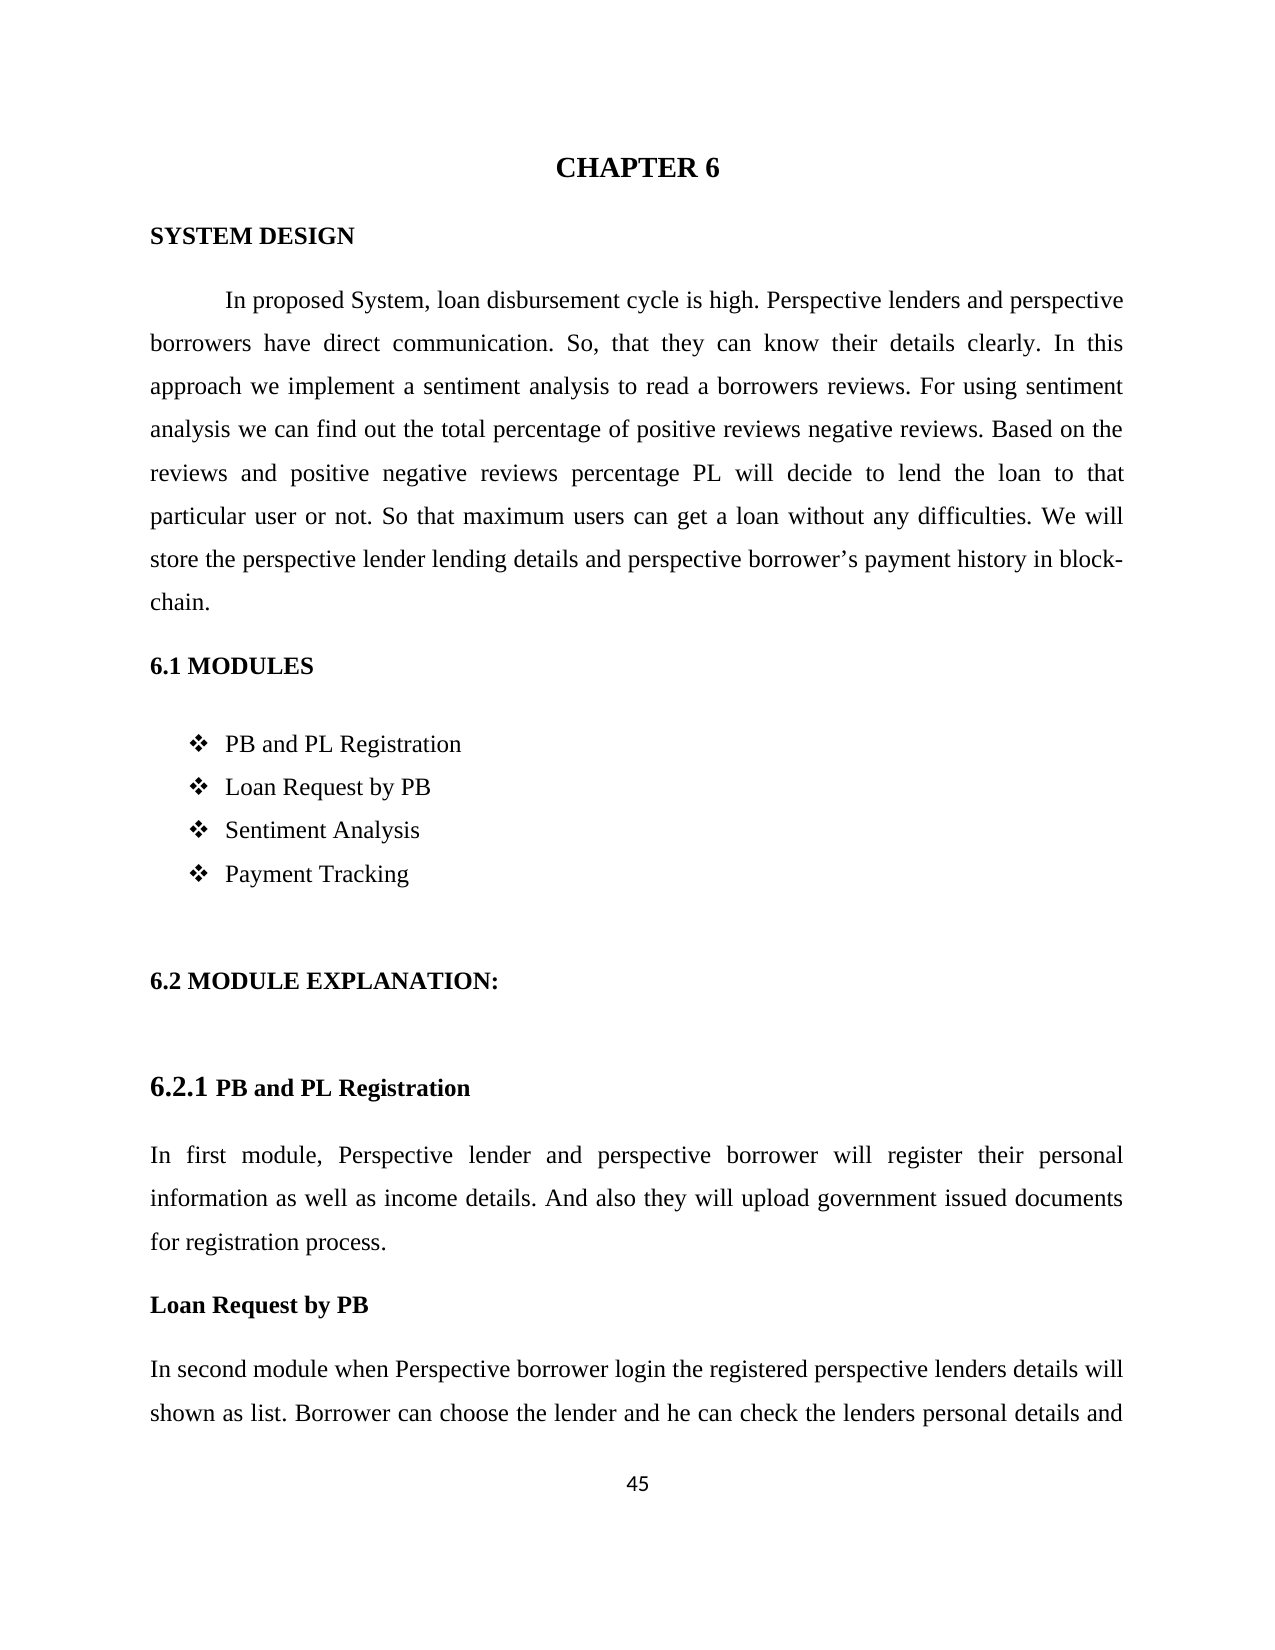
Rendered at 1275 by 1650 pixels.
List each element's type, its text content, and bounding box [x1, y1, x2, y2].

text 6.1 MODULES [150, 651, 1125, 680]
list Loan Request by PB [187, 772, 1125, 801]
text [150, 1354, 1125, 1426]
text 6.2.1 PB and PL Registration [150, 1069, 1125, 1103]
text Loan Request by PB [150, 1291, 1125, 1319]
text 6.2 MODULE EXPLANATION: [75, 966, 1125, 994]
text SYSTEM DESIGN [150, 221, 1125, 250]
text In first module, Perspective lender and perspective borrower will register their personal information as well as income details. And also they will upload government issued documents for registration process. [150, 1140, 1125, 1255]
text CHAPTER 6 [150, 150, 1125, 183]
list Sentiment Analysis [187, 816, 1125, 844]
list PB and PL Registration [187, 729, 1125, 758]
text In proposed System, loan disbursement cycle is high. Perspective lenders and perspective borrowers have direct communication. So, that they can know their details clearly. In this approach we implement a sentiment analysis to read a borrowers reviews. For using sentiment analysis we can find out the total percentage of positive reviews negative reviews. Based on the reviews and positive negative reviews percentage PL will decide to lend the loan to that particular user or not. So that maximum users can get a loan without any difficulties. We will store the perspective lender lending details and perspective borrower’s payment history in block-chain. [150, 285, 1125, 616]
list Payment Tracking [187, 859, 1125, 887]
